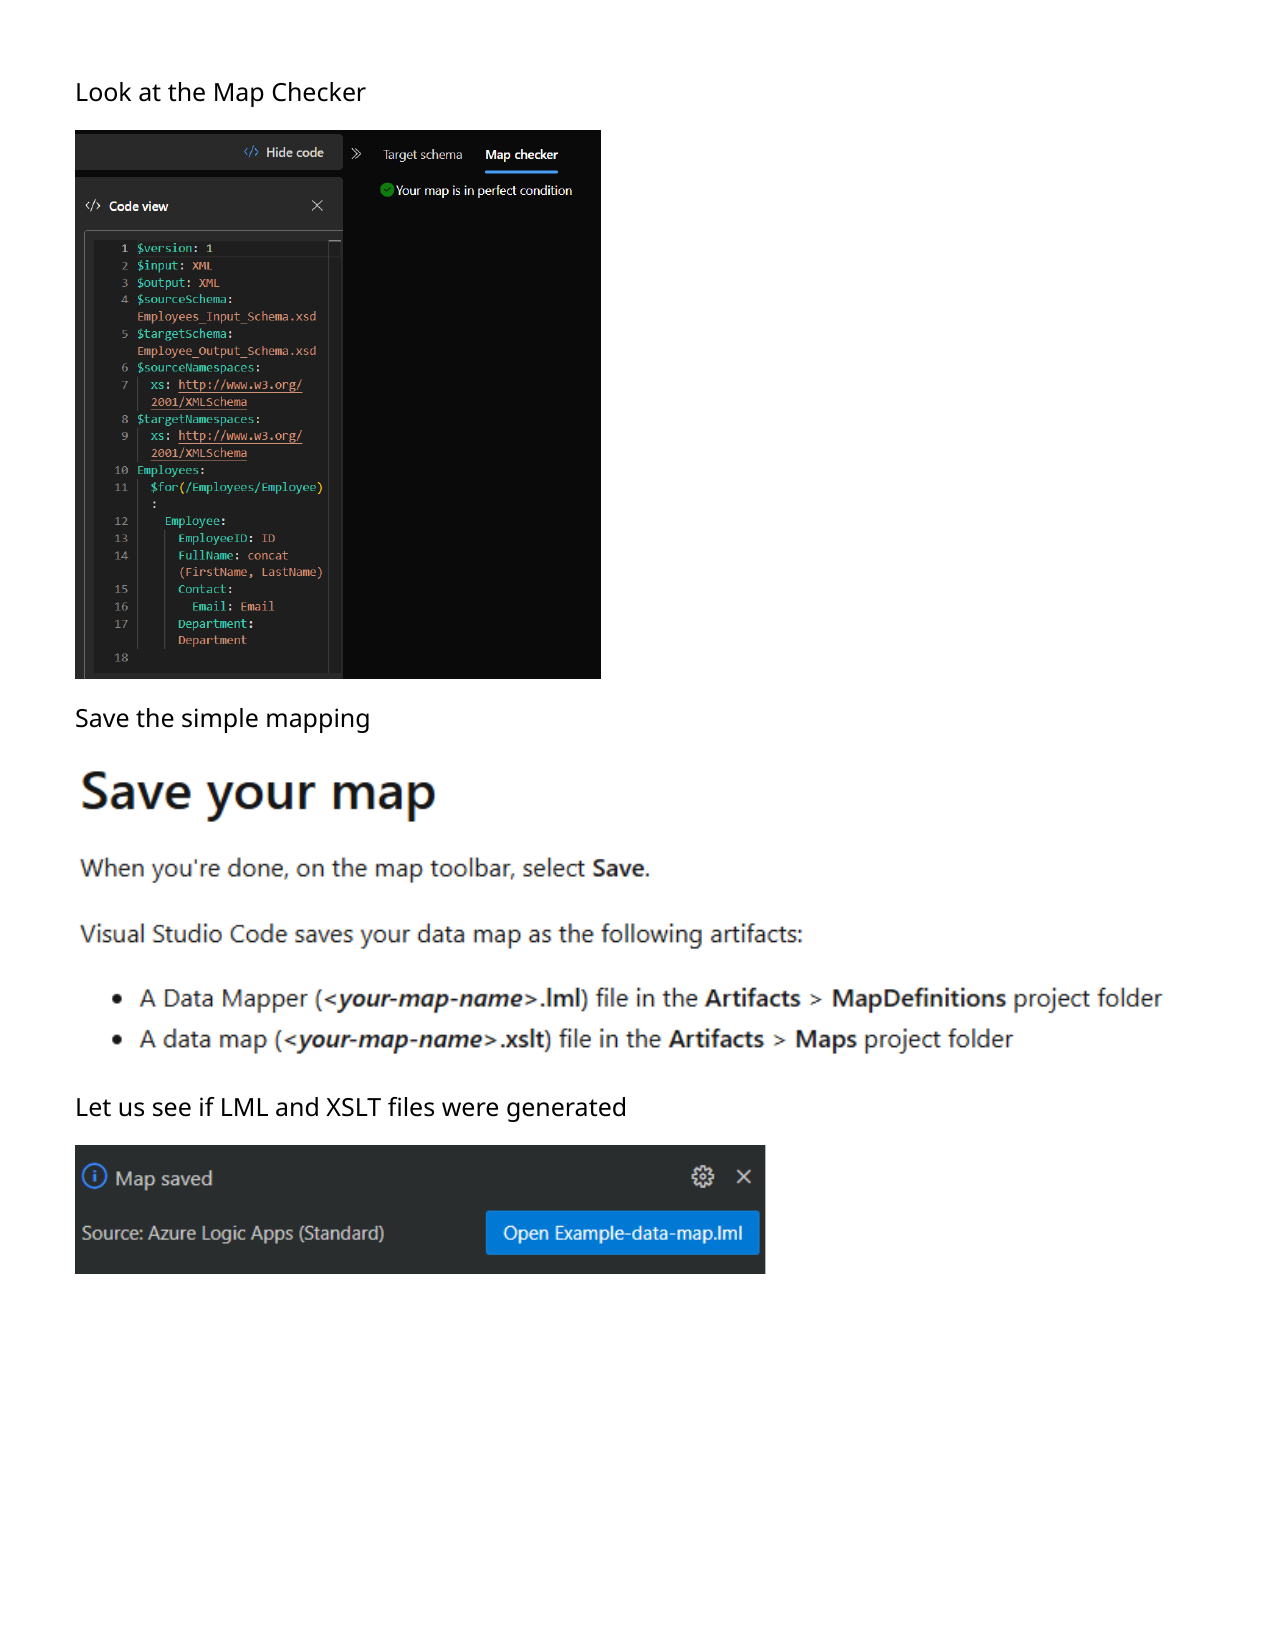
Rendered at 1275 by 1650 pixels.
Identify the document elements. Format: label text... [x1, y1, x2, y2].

text Save the simple mapping [75, 701, 1200, 735]
text Let us see if LML and XSLT files were generated [75, 1089, 1200, 1123]
picture [75, 756, 1193, 1068]
text Look at the Map Checker [75, 75, 1200, 109]
picture [75, 130, 601, 679]
picture [75, 1145, 766, 1274]
